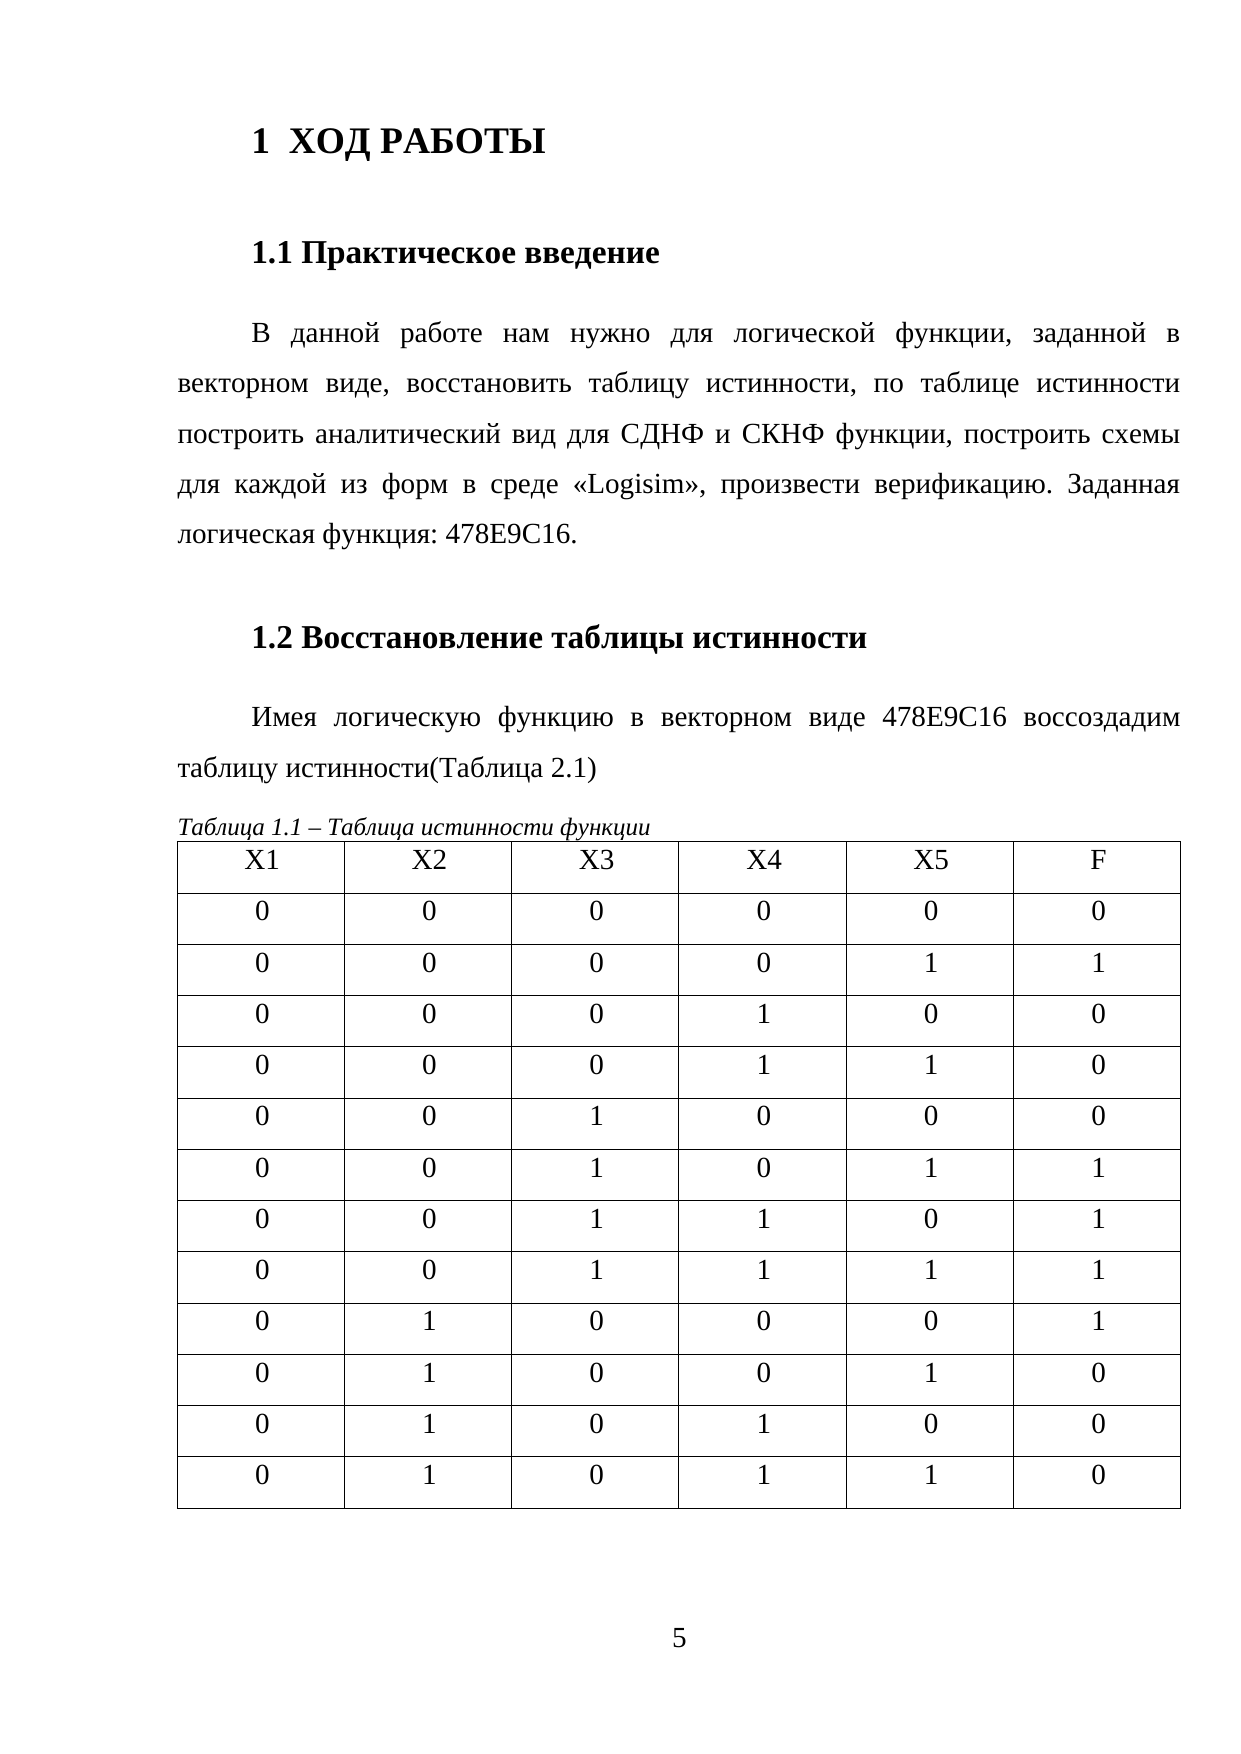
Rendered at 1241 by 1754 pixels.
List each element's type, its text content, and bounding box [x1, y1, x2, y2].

table_cell 1 [847, 945, 1013, 995]
table_cell 1 [679, 1047, 846, 1097]
table_cell 1 [345, 1457, 511, 1507]
table_cell 1 [679, 1457, 846, 1507]
table_cell 0 [1014, 1406, 1180, 1456]
table_header X2 [345, 842, 511, 892]
table_cell 0 [178, 1355, 344, 1405]
table_header X5 [847, 842, 1013, 892]
table_cell 0 [512, 1047, 678, 1097]
table_cell 1 [345, 1355, 511, 1405]
table_cell 0 [512, 1406, 678, 1456]
table_cell 0 [178, 945, 344, 995]
table_cell 1 [512, 1201, 678, 1251]
table_cell 0 [1014, 996, 1180, 1046]
table_cell 0 [345, 996, 511, 1046]
table_cell 1 [512, 1252, 678, 1302]
table_cell 1 [512, 1150, 678, 1200]
table_cell 0 [178, 1201, 344, 1251]
table_cell 0 [512, 1457, 678, 1507]
table_cell 0 [345, 1099, 511, 1149]
table_cell 0 [847, 1304, 1013, 1354]
table_cell 0 [1014, 1099, 1180, 1149]
text Таблица 1.1 – Таблица истинности функции [177, 812, 1181, 841]
table_header X1 [178, 842, 344, 892]
table_cell 0 [178, 1406, 344, 1456]
table_cell 1 [1014, 1201, 1180, 1251]
table_cell 1 [679, 1406, 846, 1456]
table_cell 0 [679, 894, 846, 944]
table_cell 1 [679, 996, 846, 1046]
table_cell 0 [1014, 1355, 1180, 1405]
table_cell 1 [512, 1099, 678, 1149]
subtitle ХОД РАБОТЫ [251, 118, 1181, 161]
table_cell 1 [679, 1201, 846, 1251]
table_cell 1 [679, 1252, 846, 1302]
table_header F [1014, 842, 1180, 892]
table_cell 0 [847, 894, 1013, 944]
table_cell 0 [679, 1099, 846, 1149]
table_cell 1 [847, 1457, 1013, 1507]
table_cell 1 [847, 1047, 1013, 1097]
text В данной работе нам нужно для логической функции, заданной в векторном виде, восстановить таблицу истинности, по таблице истинности построить аналитический вид для СДНФ и СКНФ функции, построить схемы для каждой из форм в среде «Logisim», произвести верификацию. Заданная логическая функция: 478E9C16. [177, 315, 1181, 550]
table_cell 0 [178, 1457, 344, 1507]
table_cell 0 [178, 1150, 344, 1200]
table_cell 0 [679, 945, 846, 995]
table_cell 0 [345, 1201, 511, 1251]
table_cell 0 [512, 945, 678, 995]
table_cell 0 [178, 1047, 344, 1097]
table_header X3 [512, 842, 678, 892]
table_cell 0 [512, 996, 678, 1046]
subtitle 1.2 Восстановление таблицы истинности [177, 617, 1181, 655]
table_cell 0 [345, 894, 511, 944]
table_cell 1 [1014, 945, 1180, 995]
table_cell 0 [178, 1252, 344, 1302]
table_cell 1 [847, 1150, 1013, 1200]
table_cell 0 [1014, 1457, 1180, 1507]
table_cell 0 [512, 1304, 678, 1354]
subtitle 1.1 Практическое введение [177, 233, 1181, 271]
table_cell 0 [679, 1304, 846, 1354]
table_cell 1 [847, 1355, 1013, 1405]
table_cell 0 [345, 945, 511, 995]
text Имея логическую функцию в векторном виде 478E9C16 воссоздадим таблицу истинности(Таблица 2.1) [177, 699, 1181, 783]
table_cell 0 [178, 1099, 344, 1149]
table_cell 0 [178, 894, 344, 944]
table_cell 0 [847, 1406, 1013, 1456]
table_cell 0 [178, 996, 344, 1046]
table_cell 0 [1014, 894, 1180, 944]
table_cell 1 [1014, 1252, 1180, 1302]
table_cell 0 [1014, 1047, 1180, 1097]
table_cell 0 [847, 996, 1013, 1046]
table_cell 0 [847, 1201, 1013, 1251]
table_header X4 [679, 842, 846, 892]
table_cell 1 [345, 1304, 511, 1354]
table_cell 1 [345, 1406, 511, 1456]
table_cell 0 [512, 1355, 678, 1405]
table_cell 1 [847, 1252, 1013, 1302]
table_cell 0 [679, 1355, 846, 1405]
table_cell 0 [345, 1150, 511, 1200]
table_cell 1 [1014, 1150, 1180, 1200]
table_cell 0 [345, 1047, 511, 1097]
table_cell 0 [679, 1150, 846, 1200]
table_cell 0 [512, 894, 678, 944]
table_cell 0 [178, 1304, 344, 1354]
table_cell 1 [1014, 1304, 1180, 1354]
table_cell 0 [847, 1099, 1013, 1149]
table_cell 0 [345, 1252, 511, 1302]
